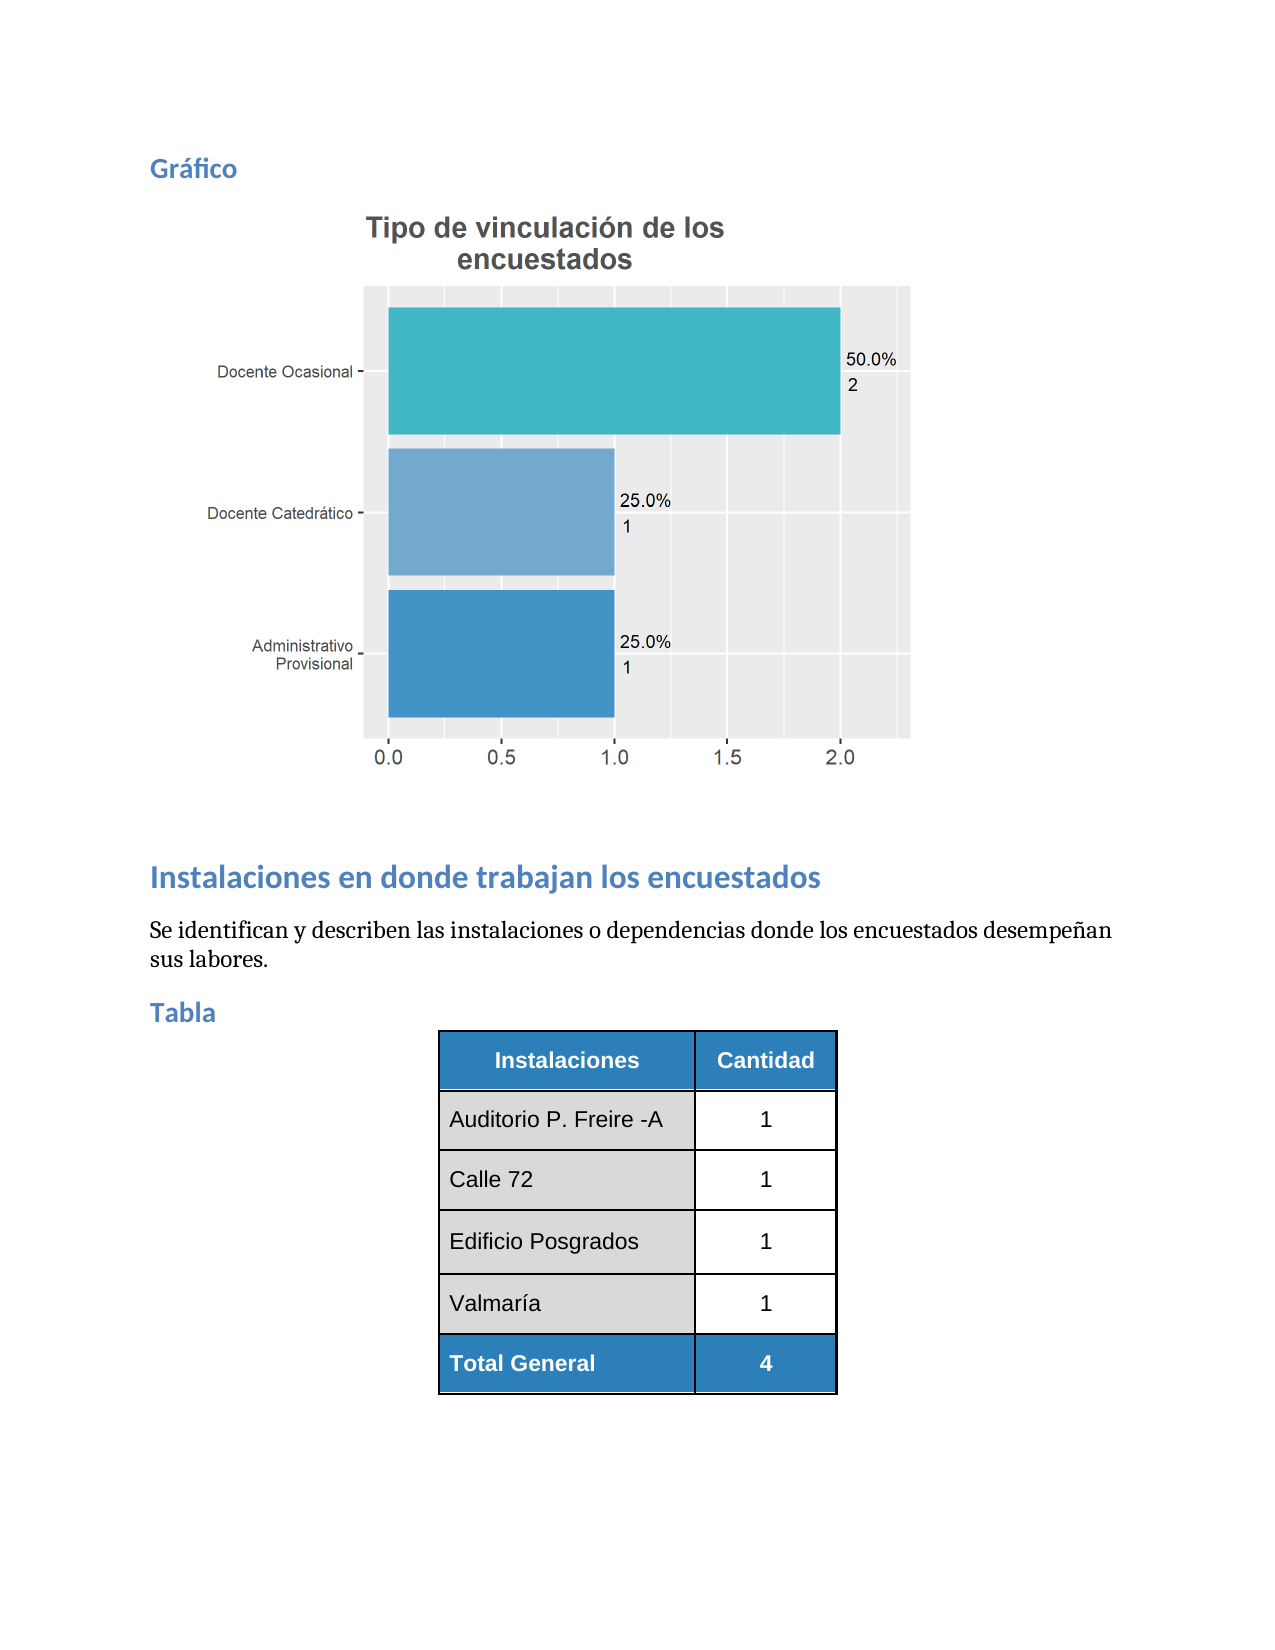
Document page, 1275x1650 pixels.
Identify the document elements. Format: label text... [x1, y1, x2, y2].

table_cell 1 [696, 1092, 835, 1149]
subtitle Instalaciones en donde trabajan los encuestados [150, 856, 1125, 897]
subtitle Tabla [150, 994, 1125, 1030]
text Se identifican y describen las instalaciones o dependencias donde los encuestados desempeñan sus labores. [150, 916, 1125, 973]
table_cell Auditorio P. Freire -A [440, 1092, 694, 1149]
table_cell 4 [696, 1335, 835, 1392]
table_cell Edificio Posgrados [440, 1211, 694, 1273]
table_cell 1 [696, 1275, 835, 1333]
table_cell Total General [440, 1335, 694, 1392]
table_cell Valmaría [440, 1275, 694, 1333]
picture [168, 204, 922, 807]
table_cell 1 [696, 1151, 835, 1209]
table_header Instalaciones [440, 1032, 694, 1089]
subtitle Gráfico [150, 150, 1125, 186]
table_cell Calle 72 [440, 1151, 694, 1209]
table_header Cantidad [696, 1032, 835, 1089]
table_cell 1 [696, 1211, 835, 1273]
